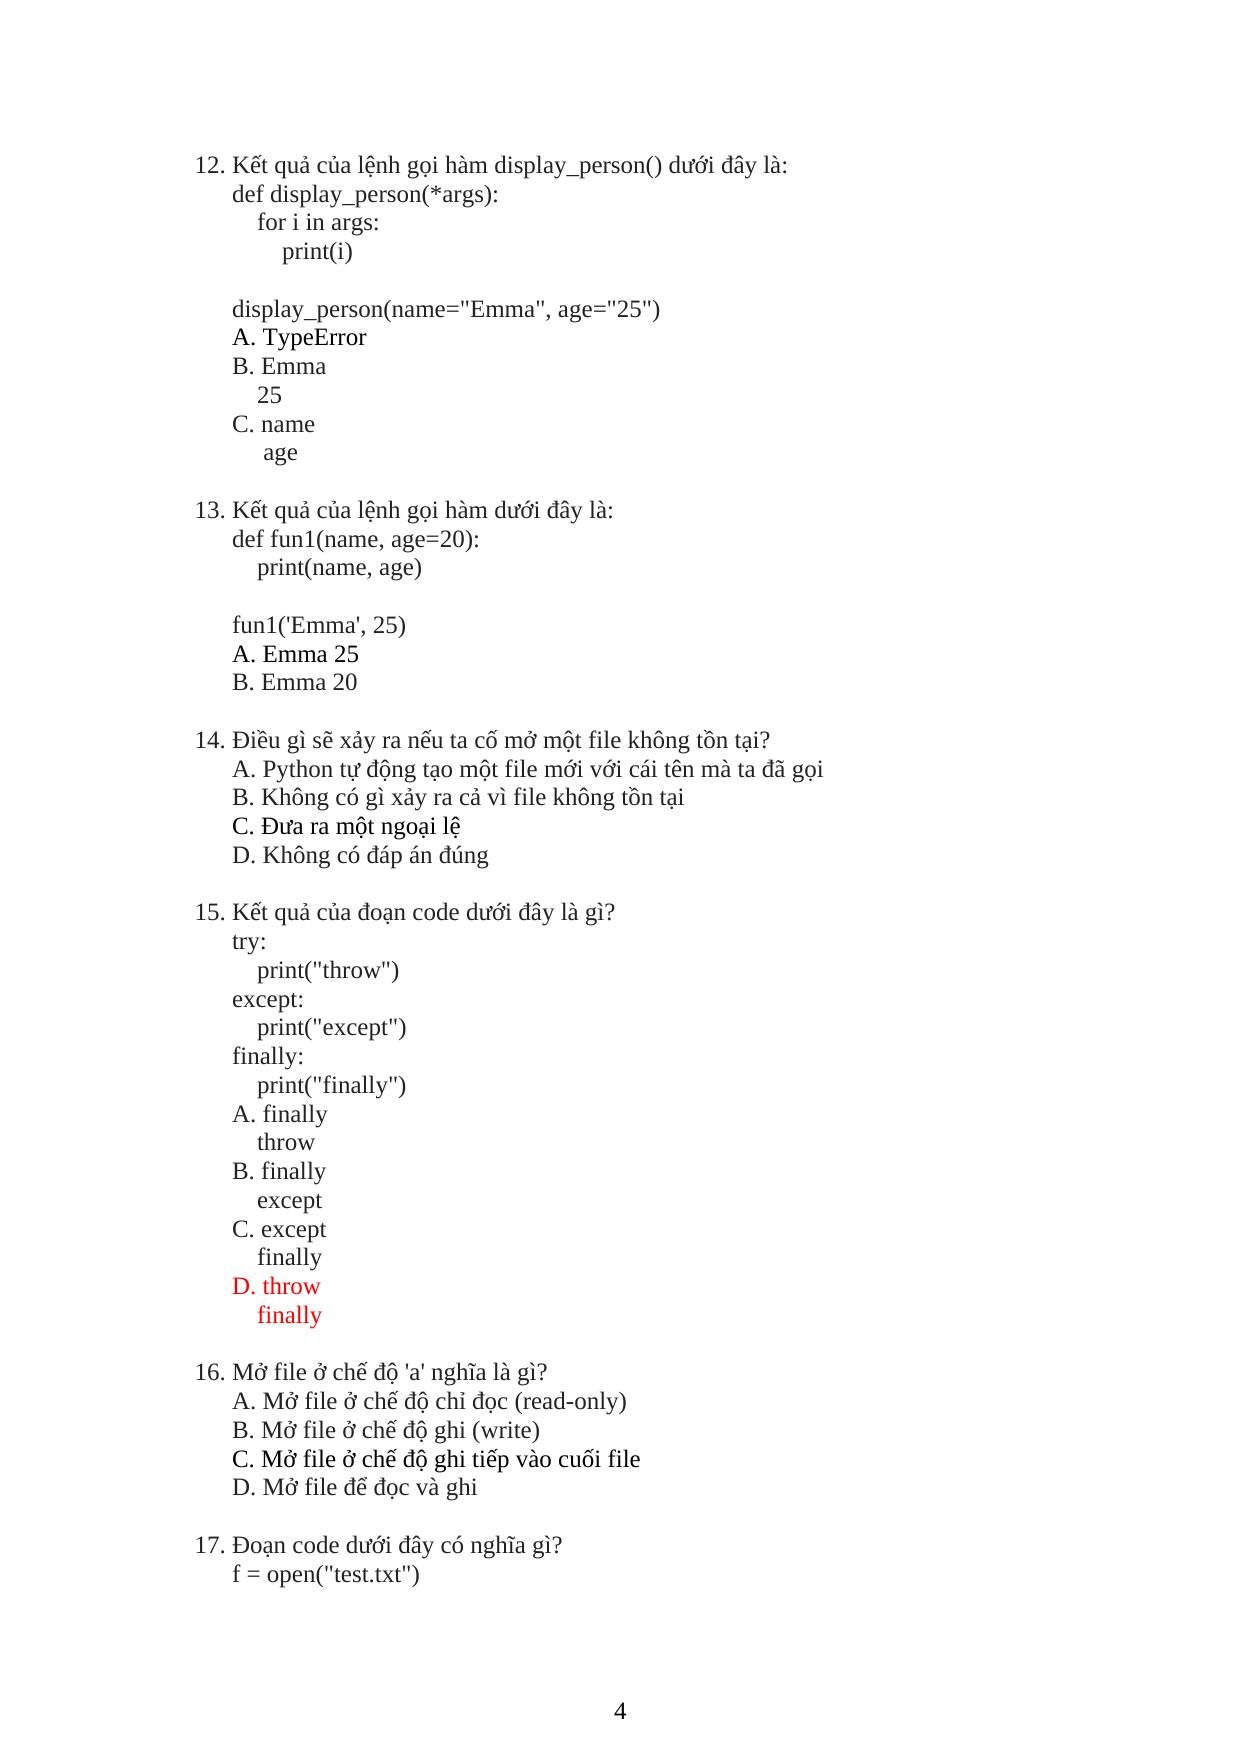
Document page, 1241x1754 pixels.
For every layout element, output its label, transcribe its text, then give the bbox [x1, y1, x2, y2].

list Kết quả của lệnh gọi hàm dưới đây là: [194, 495, 1053, 524]
text try: [187, 926, 1053, 955]
text def display_person(*args): [187, 179, 1053, 207]
text print("throw") [187, 955, 1053, 984]
list Điều gì sẽ xảy ra nếu ta cố mở một file không tồn tại? [194, 725, 1053, 754]
text B. Không có gì xảy ra cả vì file không tồn tại [187, 782, 1053, 811]
text A. Python tự động tạo một file mới với cái tên mà ta đã gọi [187, 754, 1053, 782]
text finally [187, 1300, 1053, 1329]
list Đoạn code dưới đây có nghĩa gì? [194, 1530, 1053, 1559]
text except [187, 1185, 1053, 1214]
text 25 [187, 380, 1053, 409]
text display_person(name="Emma", age="25") [187, 294, 1053, 322]
text B. finally [187, 1156, 1053, 1185]
text D. Mở file để đọc và ghi [187, 1472, 1053, 1501]
text print("except") [187, 1012, 1053, 1041]
text D. throw [187, 1271, 1053, 1300]
list Kết quả của lệnh gọi hàm display_person() dưới đây là: [194, 150, 1053, 179]
list Kết quả của đoạn code dưới đây là gì? [194, 897, 1053, 926]
text for i in args: [187, 207, 1053, 236]
text print("finally") [187, 1070, 1053, 1099]
text B. Emma [187, 351, 1053, 380]
text D. Không có đáp án đúng [187, 840, 1053, 869]
text finally [187, 1242, 1053, 1271]
text print(i) [187, 236, 1053, 265]
text A. Mở file ở chế độ chỉ đọc (read-only) [187, 1386, 1053, 1415]
list Mở file ở chế độ 'a' nghĩa là gì? [194, 1357, 1053, 1386]
text C. except [187, 1214, 1053, 1242]
text fun1('Emma', 25) [187, 610, 1053, 639]
text finally: [187, 1041, 1053, 1070]
text B. Mở file ở chế độ ghi (write) [187, 1415, 1053, 1444]
text B. Emma 20 [187, 667, 1053, 696]
text f = open("test.txt") [187, 1559, 1053, 1587]
text A. finally [187, 1099, 1053, 1127]
text print(name, age) [187, 552, 1053, 581]
text age [187, 437, 1053, 466]
text throw [187, 1127, 1053, 1156]
text except: [187, 984, 1053, 1012]
text C. name [187, 409, 1053, 437]
text def fun1(name, age=20): [187, 524, 1053, 552]
